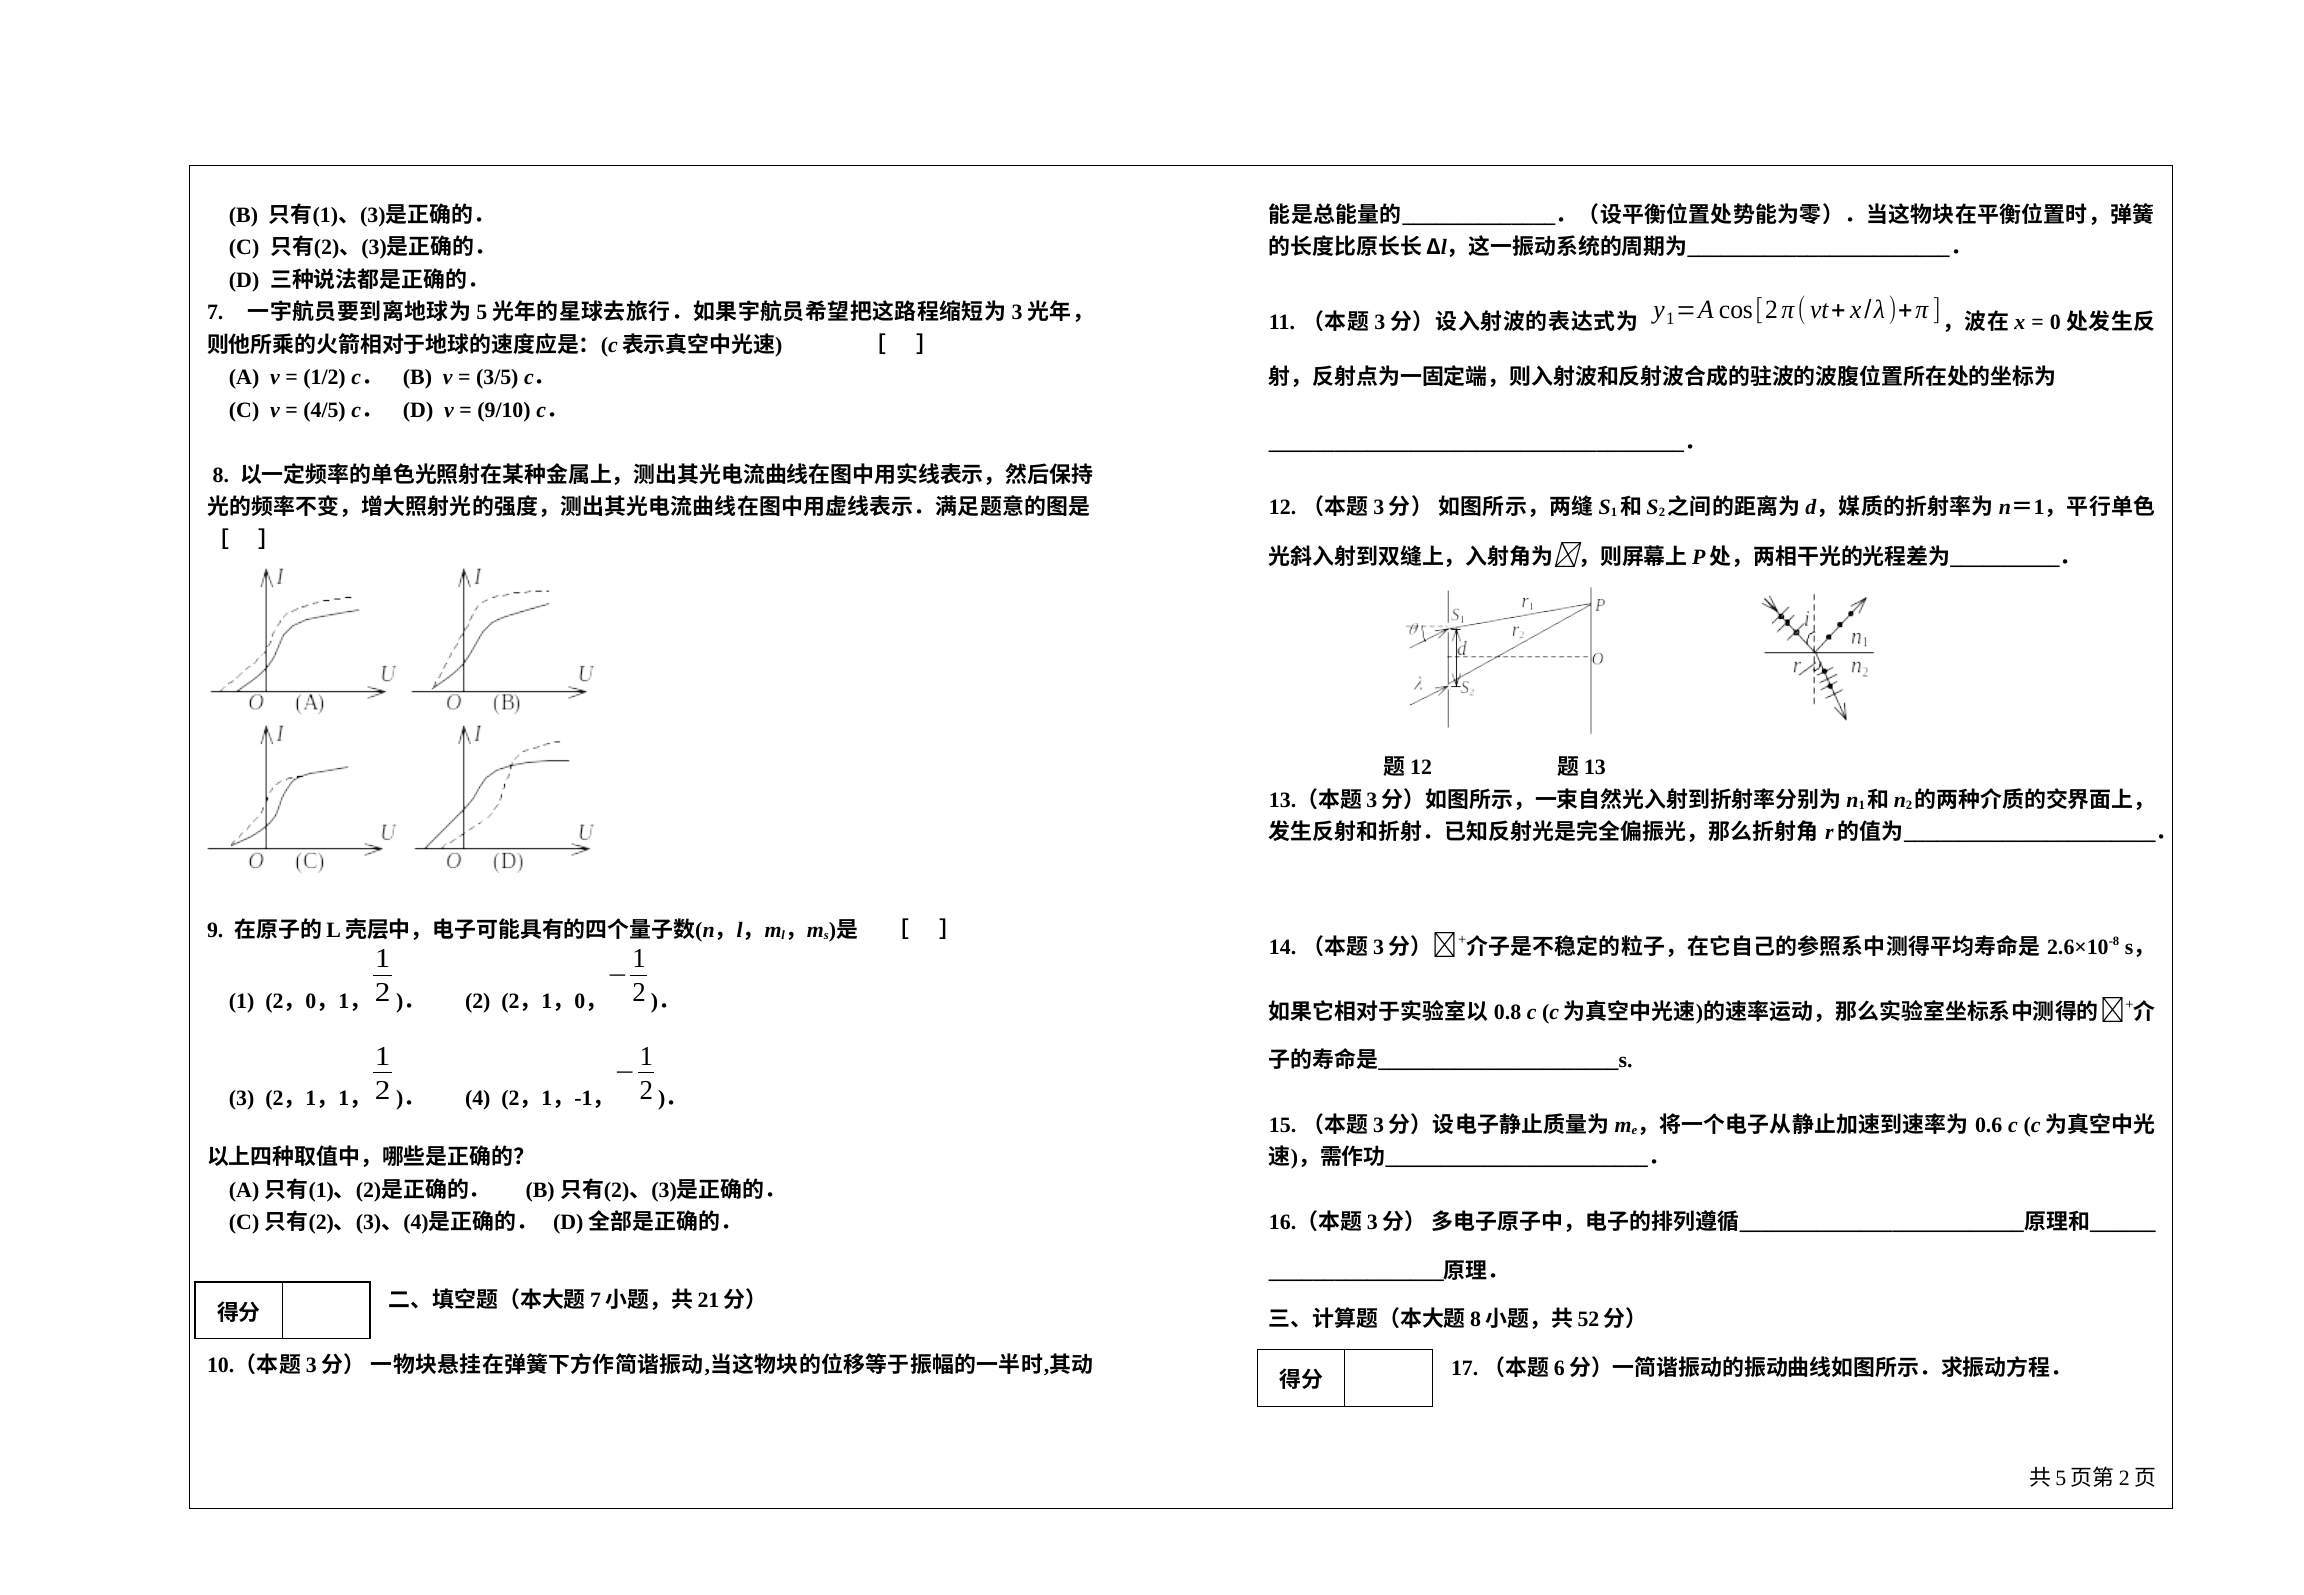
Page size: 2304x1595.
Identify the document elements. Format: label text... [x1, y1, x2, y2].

text 8. 以一定频率的单色光照射在某种金属上，测出其光电流曲线在图中用实线表示，然后保持光的频率不变，增大照射光的强度，测出其光电流曲线在图中用虚线表示．满足题意的图是 ［ ］ [207, 456, 1094, 554]
text 二、填空题（本大题7小题，共21分） [371, 1281, 1094, 1314]
text 三、计算题（本大题8小题，共52分） [1269, 1301, 2156, 1333]
table_header 得分 [196, 1283, 282, 1338]
text (A) v = (1/2) c． (B) v = (3/5) c． [207, 359, 1094, 391]
text 11. （本题3分）设入射波的表达式为 ，波在x = 0处发生反射，反射点为一固定端，则入射波和反射波合成的驻波的波腹位置所在处的坐标为 [1269, 294, 2156, 391]
text (3) (2，1，1，)． (4) (2，1，-1，)． [207, 1041, 1094, 1139]
text 12. （本题3分） 如图所示，两缝S1和S2之间的距离为d，媒质的折射率为n＝1，平行单色光斜入射到双缝上，入射角为，则屏幕上P处，两相干光的光程差为__________． [1269, 489, 2156, 586]
table_header 得分 [1258, 1350, 1344, 1406]
text 9. 在原子的L壳层中，电子可能具有的四个量子数(n，l，ml，ms)是 ［ ］ [207, 911, 1094, 944]
text (D) 三种说法都是正确的． [207, 261, 1094, 294]
text 10.（本题3分） 一物块悬挂在弹簧下方作简谐振动,当这物块的位移等于振幅的一半时,其动能是总能量的______________．（设平衡位置处势能为零）．当这物块在平衡位置时，弹簧的长度比原长长Δl，这一振动系统的周期为________________________． [1269, 196, 2156, 261]
text (C) v = (4/5) c． (D) v = (9/10) c． [207, 391, 1094, 424]
text (B) 只有(1)、(3)是正确的． [207, 196, 1094, 229]
text (C) 只有(2)、(3)、(4)是正确的． (D) 全部是正确的． [207, 1204, 1094, 1236]
text 7. 一宇航员要到离地球为5光年的星球去旅行．如果宇航员希望把这路程缩短为3光年，则他所乘的火箭相对于地球的速度应是：(c表示真空中光速) ［ ］ [207, 294, 1094, 359]
text 16.（本题3分） 多电子原子中，电子的排列遵循__________________________原理和______________________原理． [1269, 1204, 2156, 1285]
text 14. （本题3分）+介子是不稳定的粒子，在它自己的参照系中测得平均寿命是2.6×10-8 s，如果它相对于实验室以0.8 c (c为真空中光速)的速率运动，那么实验室坐标系中测得的+介子的寿命是______________________s. [1269, 911, 2156, 1074]
text 以上四种取值中，哪些是正确的？ [207, 1139, 1094, 1171]
table_header [1345, 1350, 1432, 1406]
text 10.（本题3分） 一物块悬挂在弹簧下方作简谐振动,当这物块的位移等于振幅的一半时,其动能是总能量的______________．（设平衡位置处势能为零）．当这物块在平衡位置时，弹簧的长度比原长长Δl，这一振动系统的周期为________________________． [207, 1346, 1094, 1379]
text 题12 题13 [1269, 749, 2156, 781]
text 15. （本题3分）设电子静止质量为me，将一个电子从静止加速到速率为 0.6 c (c为真空中光速)，需作功________________________． [1269, 1106, 2156, 1171]
text ______________________________________． [1269, 424, 2156, 456]
text (A) 只有(1)、(2)是正确的． (B) 只有(2)、(3)是正确的． [207, 1171, 1094, 1204]
text 13.（本题3分）如图所示，一束自然光入射到折射率分别为n1和n2的两种介质的交界面上，发生反射和折射．已知反射光是完全偏振光，那么折射角r的值为_______________________． [1269, 781, 2156, 879]
text (1) (2，0，1，)． (2) (2，1，0，)． [207, 944, 1094, 1041]
text (C) 只有(2)、(3)是正确的． [207, 229, 1094, 261]
table_header [283, 1283, 369, 1338]
text 17. （本题6分）一简谐振动的振动曲线如图所示．求振动方程． [1433, 1349, 2156, 1382]
